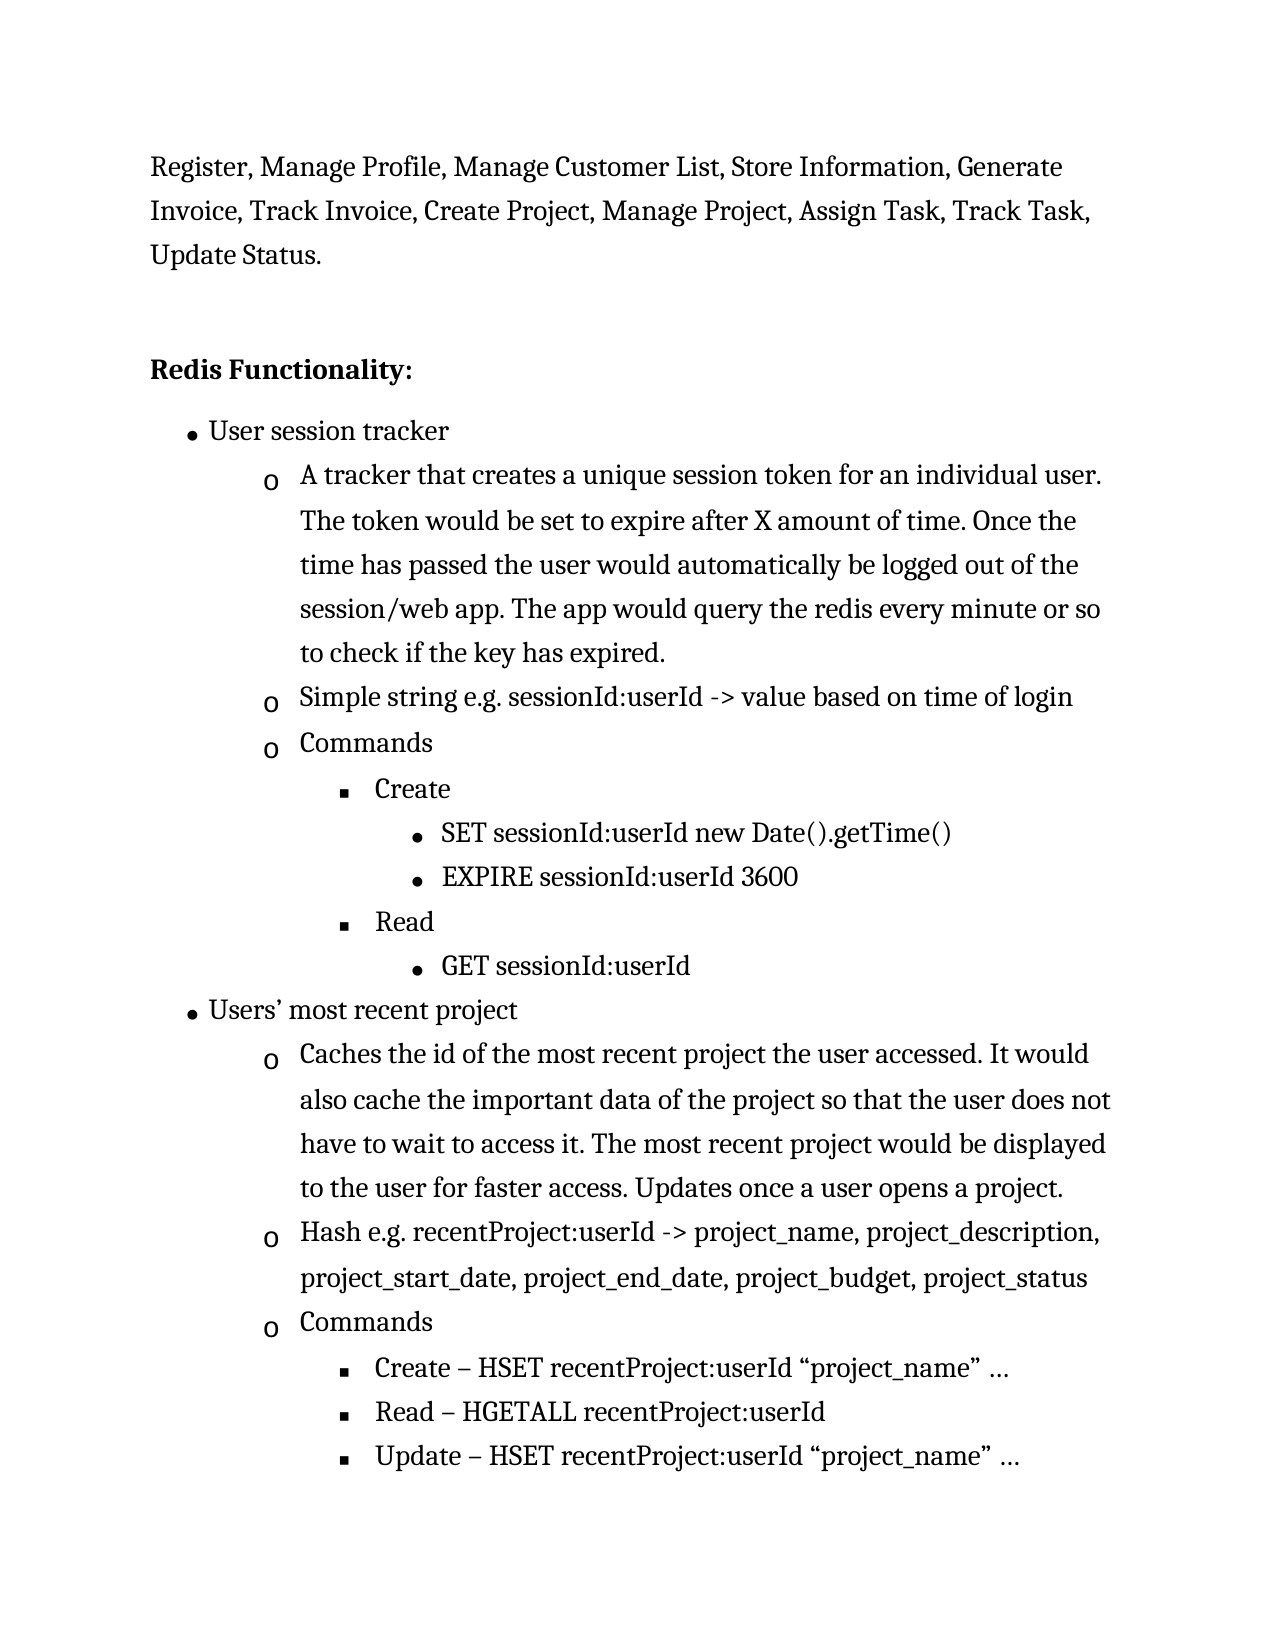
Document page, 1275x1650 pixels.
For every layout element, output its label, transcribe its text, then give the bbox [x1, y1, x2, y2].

list Simple string e.g. sessionId:userId -> value based on time of login [262, 681, 1125, 722]
list A tracker that creates a unique session token for an individual user. The token would be set to expire after X amount of time. Once the time has passed the user would automatically be logged out of the session/web app. The app would query the redis every minute or so to check if the key has expired. [262, 458, 1125, 676]
list Hash e.g. recentProject:userId -> project_name, project_description, project_start_date, project_end_date, project_budget, project_status [262, 1215, 1125, 1301]
list EXPIRE sessionId:userId 3600 [412, 861, 1125, 900]
list Caches the id of the most recent project the user accessed. It would also cache the important data of the project so that the user does not have to wait to access it. The most recent project would be displayed to the user for faster access. Updates once a user opens a project. [262, 1037, 1125, 1211]
list User session tracker [187, 414, 1125, 454]
list Update – HSET recentProject:userId “project_name” … [337, 1439, 1125, 1479]
text Register, Manage Profile, Manage Customer List, Store Information, Generate Invoice, Track Invoice, Create Project, Manage Project, Assign Task, Track Task, Update Status. [150, 150, 1125, 278]
list Commands [262, 1305, 1125, 1346]
list Read – HGETALL recentProject:userId [337, 1395, 1125, 1435]
list GET sessionId:userId [412, 949, 1125, 988]
list Create – HSET recentProject:userId “project_name” … [337, 1351, 1125, 1391]
list Create [337, 772, 1125, 812]
list Users’ most recent project [187, 993, 1125, 1033]
list Read [337, 905, 1125, 944]
list SET sessionId:userId new Date().getTime() [412, 816, 1125, 856]
list Commands [262, 726, 1125, 767]
text Redis Functionality: [150, 353, 1125, 393]
